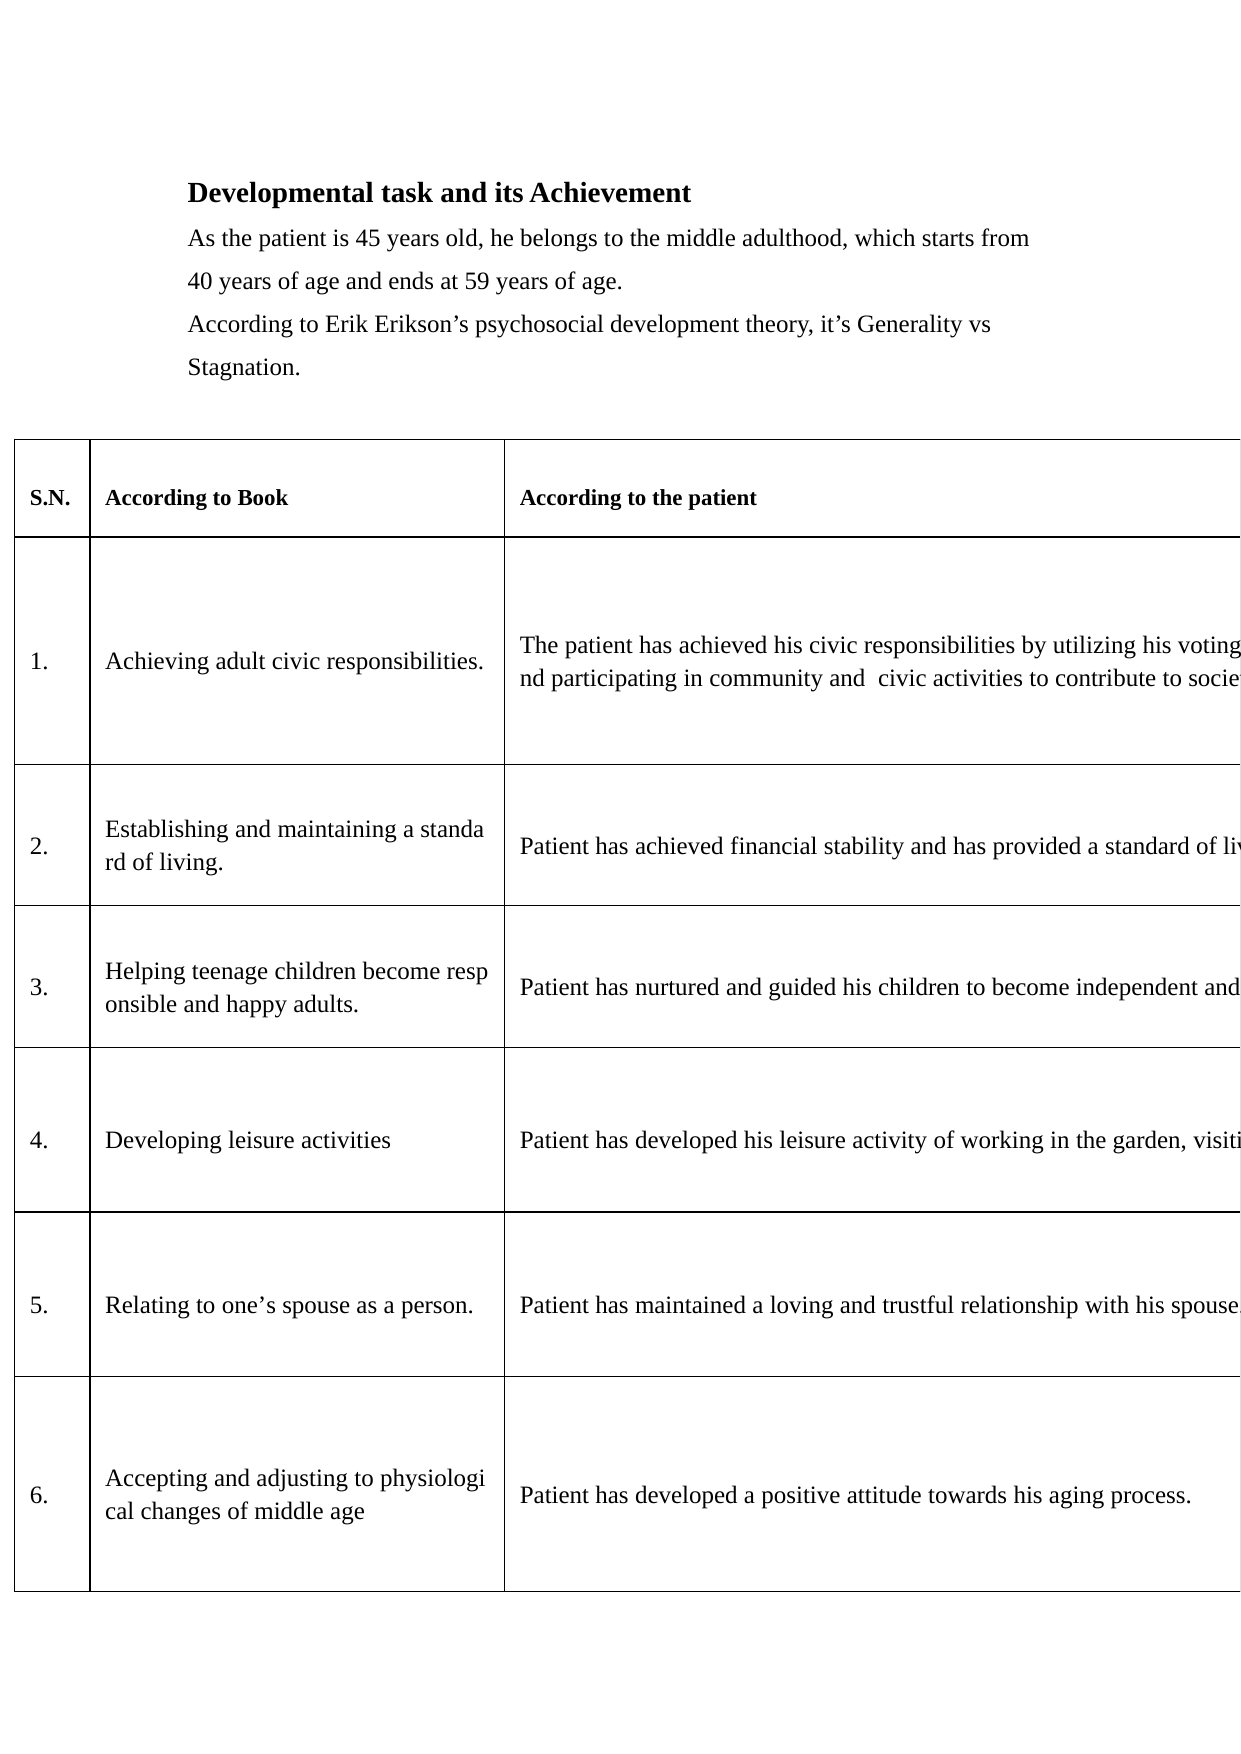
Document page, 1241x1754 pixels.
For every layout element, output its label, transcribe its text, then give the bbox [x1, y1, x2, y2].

table_cell Patient has developed a positive attitude towards his aging process. [505, 1377, 1240, 1591]
table_cell Patient has nurtured and guided his children to become independent and handed over his responsibility to them. [505, 906, 1240, 1047]
table_cell Helping teenage children become responsible and happy adults. [91, 906, 504, 1047]
list Developmental task and its Achievement As the patient is 45 years old, he belongs to the middle adulthood, which starts from 40 years of age and ends at 59 years of age. According to Erik Erikson’s psychosocial development theory, it’s Generality vs Stagnation. [187, 175, 1053, 424]
table_cell 1. [15, 538, 89, 763]
table_cell Patient has maintained a loving and trustful relationship with his spouse. [505, 1213, 1240, 1376]
table_cell Establishing and maintaining a standard of living. [91, 765, 504, 905]
table_cell 3. [15, 906, 89, 1047]
table_cell 6. [15, 1377, 89, 1591]
table_header According to Book [91, 440, 504, 536]
table_cell Achieving adult civic responsibilities. [91, 538, 504, 763]
table_cell 2. [15, 765, 89, 905]
table_cell Accepting and adjusting to physiological changes of middle age [91, 1377, 504, 1591]
table_cell Patient has developed his leisure activity of working in the garden, visiting temples, etc. [505, 1048, 1240, 1211]
table_cell Relating to one’s spouse as a person. [91, 1213, 504, 1376]
table_header S.N. [15, 440, 89, 536]
table_cell Developing leisure activities [91, 1048, 504, 1211]
table_header According to the patient [505, 440, 1240, 536]
table_cell Patient has achieved financial stability and has provided a standard of living for oneself and his family. [505, 765, 1240, 905]
table_cell The patient has achieved his civic responsibilities by utilizing his voting rights, following traffic rules, laws and order of the country and participating in community and civic activities to contribute to society. [505, 538, 1240, 763]
table_cell 5. [15, 1213, 89, 1376]
table_cell 4. [15, 1048, 89, 1211]
